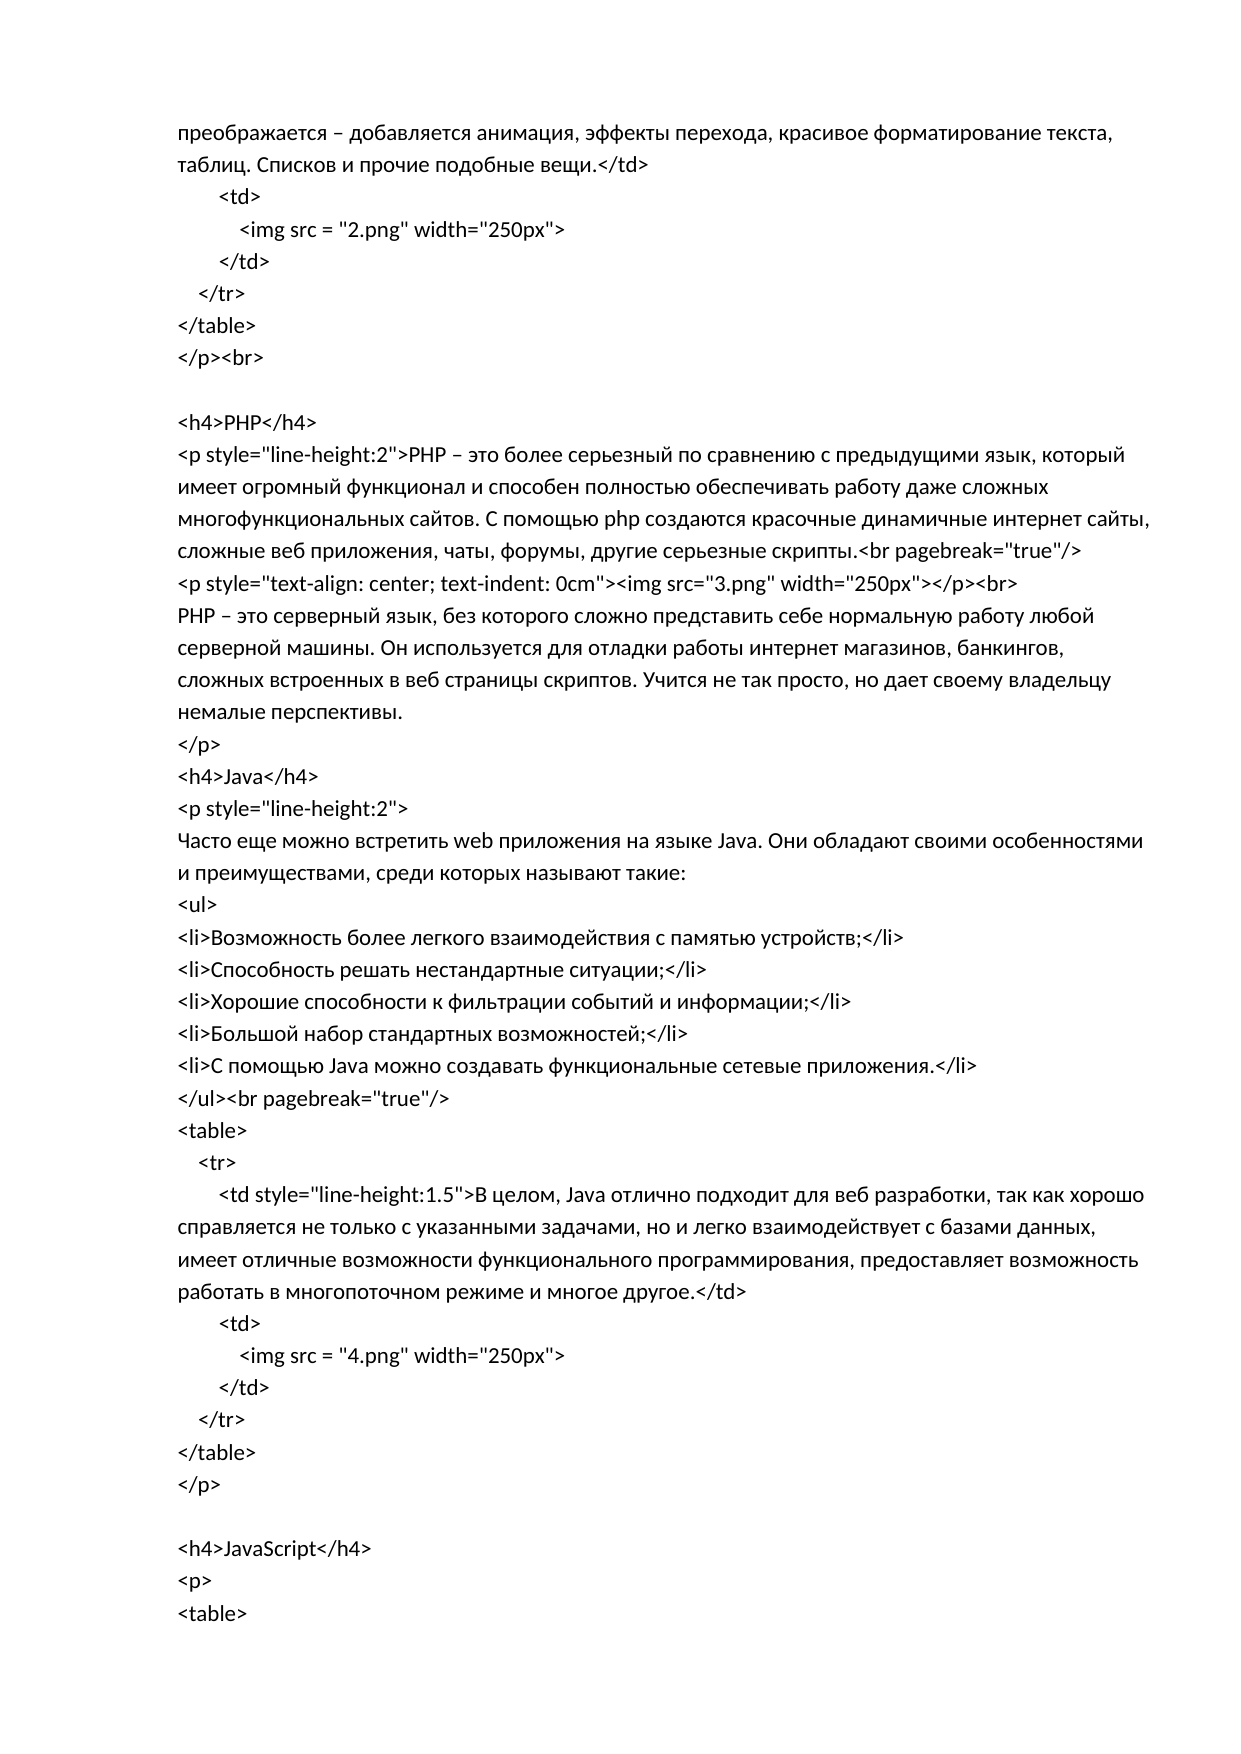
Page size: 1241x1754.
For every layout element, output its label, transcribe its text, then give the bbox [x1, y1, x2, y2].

text <li>Хорошие способности к фильтрации событий и информации;</li> [177, 987, 1152, 1015]
text <li>С помощью Java можно создавать функциональные сетевые приложения.</li> [177, 1052, 1152, 1079]
text <h4>Java</h4> [177, 762, 1152, 790]
text <h4>PHP</h4> [177, 408, 1152, 436]
text </table> [177, 1438, 1152, 1466]
text <p style="line-height:2"> [177, 794, 1152, 822]
text </td> [177, 247, 1152, 275]
text </p> [177, 730, 1152, 758]
text <td> [177, 1309, 1152, 1337]
text <li>Возможность более легкого взаимодействия с памятью устройств;</li> [177, 923, 1152, 951]
text <p style="text-align: center; text-indent: 0cm"><img src="3.png" width="250px"></p><br> [177, 569, 1152, 597]
text </p> [177, 1470, 1152, 1498]
text <img src = "4.png" width="250px"> [177, 1341, 1152, 1369]
text PHP – это серверный язык, без которого сложно представить себе нормальную работу любой серверной машины. Он используется для отладки работы интернет магазинов, банкингов, сложных встроенных в веб страницы скриптов. Учится не так просто, но дает своему владельцу немалые перспективы. [177, 601, 1152, 726]
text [177, 118, 1152, 178]
text <tr> [177, 1148, 1152, 1176]
text <img src = "2.png" width="250px"> [177, 215, 1152, 243]
text Часто еще можно встретить web приложения на языке Java. Они обладают своими особенностями и преимуществами, среди которых называют такие: [177, 826, 1152, 886]
text <td> [177, 182, 1152, 211]
text <p style="line-height:2">PHP – это более серьезный по сравнению с предыдущими язык, который имеет огромный функционал и способен полностью обеспечивать работу даже сложных многофункциональных сайтов. С помощью php создаются красочные динамичные интернет сайты, сложные веб приложения, чаты, форумы, другие серьезные скрипты.<br pagebreak="true"/> [177, 440, 1152, 564]
text </td> [177, 1373, 1152, 1401]
text </ul><br pagebreak="true"/> [177, 1084, 1152, 1112]
text <li>Большой набор стандартных возможностей;</li> [177, 1019, 1152, 1047]
text <p> [177, 1567, 1152, 1594]
text </table> [177, 311, 1152, 339]
text <li>Способность решать нестандартные ситуации;</li> [177, 955, 1152, 983]
text <td style="line-height:1.5">В целом, Java отлично подходит для веб разработки, так как хорошо справляется не только с указанными задачами, но и легко взаимодействует с базами данных, имеет отличные возможности функционального программирования, предоставляет возможность работать в многопоточном режиме и многое другое.</td> [177, 1180, 1152, 1305]
text <table> [177, 1599, 1152, 1627]
text <table> [177, 1116, 1152, 1144]
text </tr> [177, 279, 1152, 307]
text <ul> [177, 891, 1152, 919]
text <h4>JavaScript</h4> [177, 1534, 1152, 1562]
text </p><br> [177, 343, 1152, 371]
text </tr> [177, 1406, 1152, 1434]
